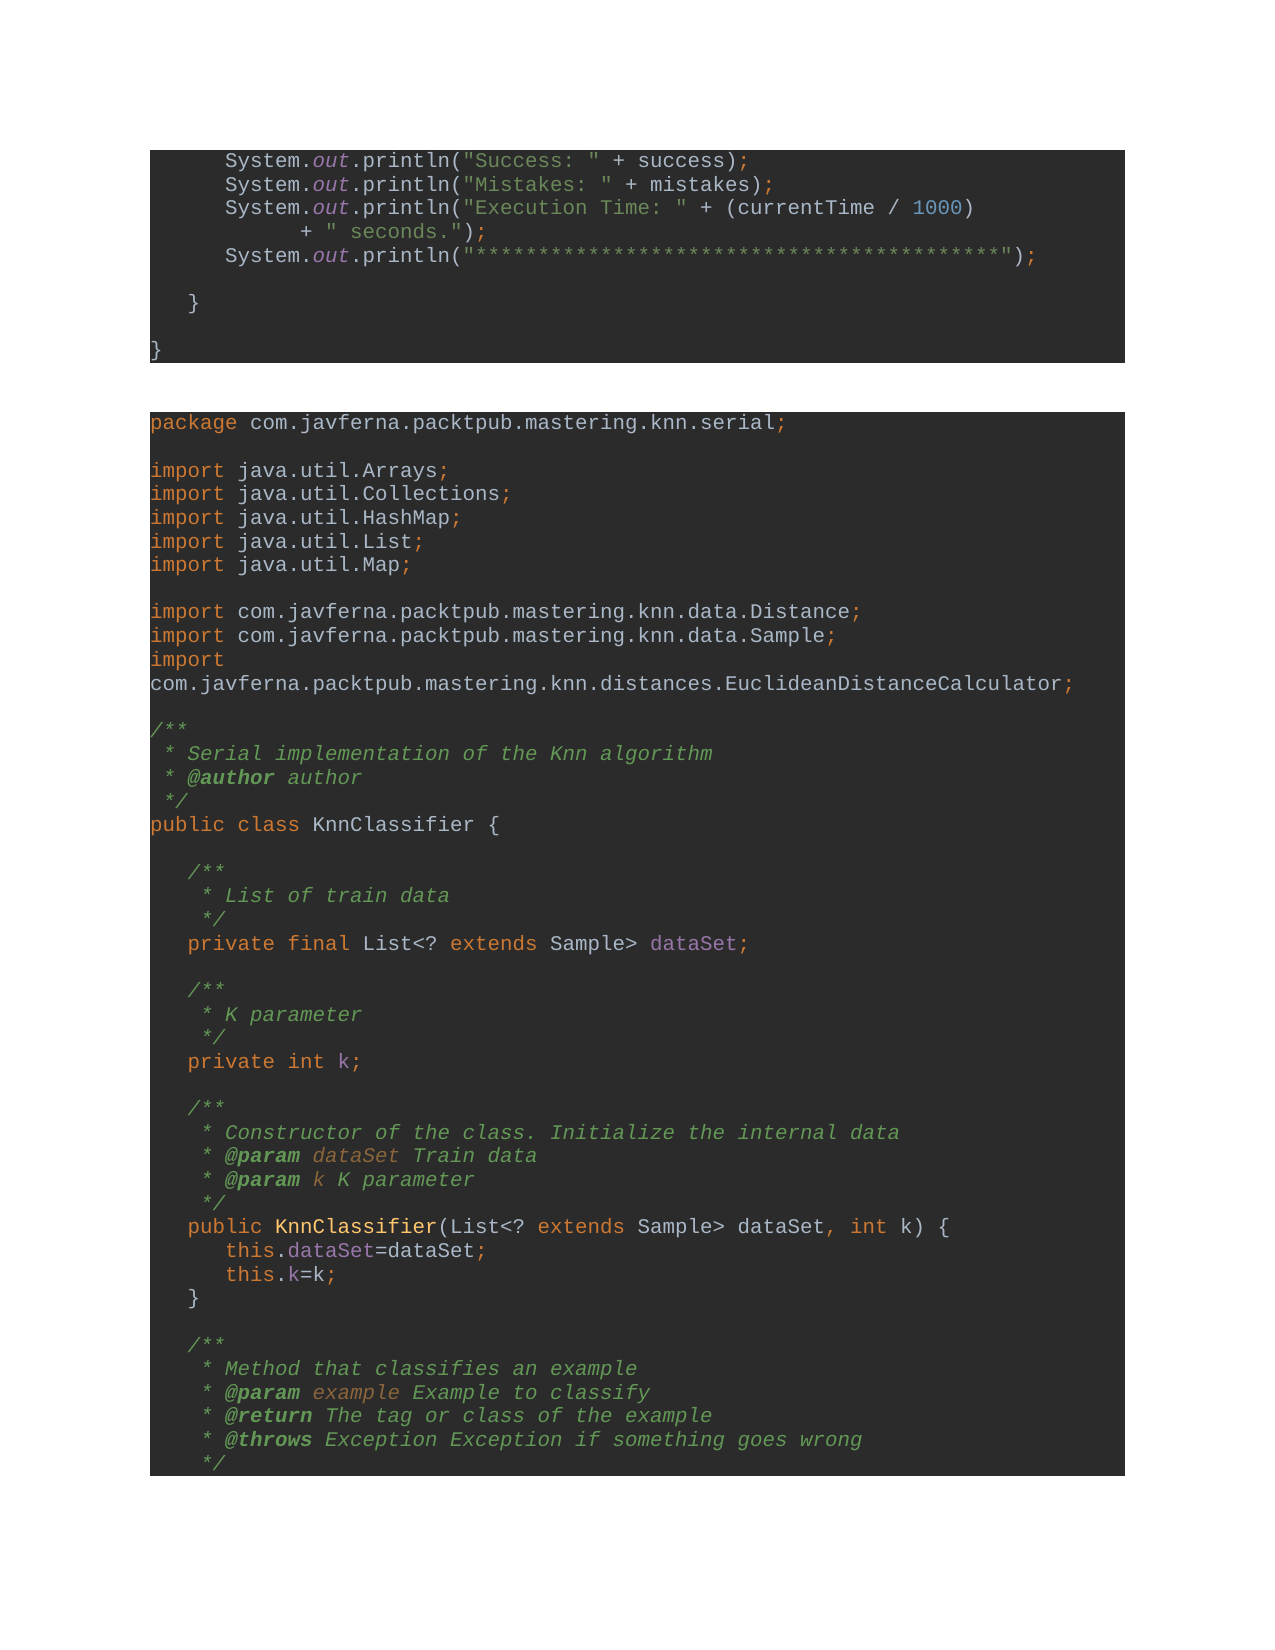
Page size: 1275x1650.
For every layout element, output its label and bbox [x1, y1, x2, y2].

text [150, 412, 1125, 1476]
text [150, 150, 1125, 363]
